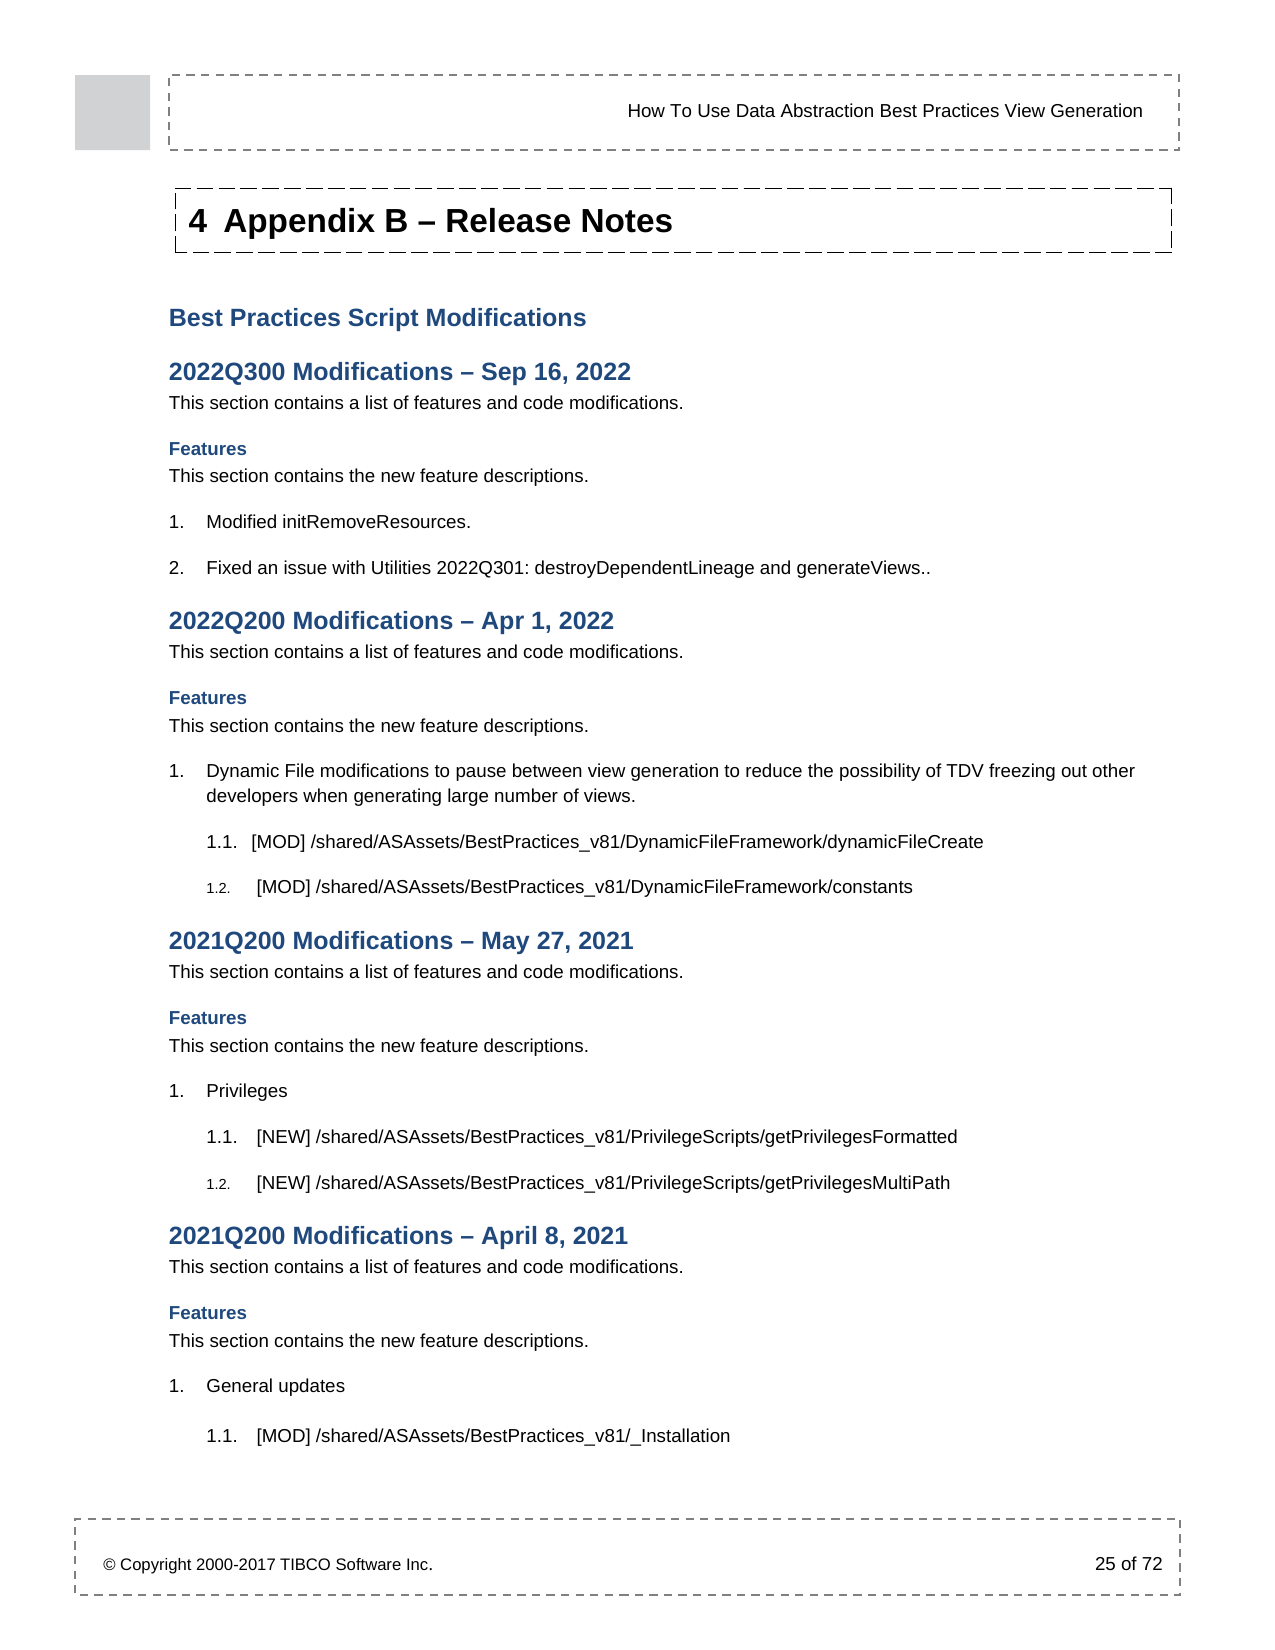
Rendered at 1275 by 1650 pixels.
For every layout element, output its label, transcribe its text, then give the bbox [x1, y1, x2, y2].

subtitle 2022Q200 Modifications – Apr 1, 2022 [169, 606, 1162, 635]
text This section contains a list of features and code modifications. [169, 961, 1161, 983]
list Privileges [169, 1080, 1161, 1102]
subtitle Features [169, 1302, 1162, 1323]
subtitle Features [169, 687, 1162, 708]
subtitle 2021Q200 Modifications – April 8, 2021 [169, 1221, 1162, 1250]
text This section contains a list of features and code modifications. [169, 641, 1161, 663]
subtitle Best Practices Script Modifications [169, 303, 1162, 332]
subtitle 2022Q300 Modifications – Sep 16, 2022 [169, 357, 1162, 386]
list Dynamic File modifications to pause between view generation to reduce the possibility of TDV freezing out other developers when generating large number of views. [169, 760, 1161, 807]
subtitle Features [169, 437, 1162, 459]
list [NEW] /shared/ASAssets/BestPractices_v81/PrivilegeScripts/getPrivilegesMultiPath [206, 1171, 1161, 1193]
list General updates [169, 1375, 1161, 1397]
text This section contains the new feature descriptions. [169, 1034, 1161, 1056]
list Modified initRemoveResources. [169, 511, 1161, 532]
text This section contains the new feature descriptions. [169, 465, 1161, 487]
list [MOD] /shared/ASAssets/BestPractices_v81/_Installation [206, 1421, 1161, 1447]
text This section contains the new feature descriptions. [169, 715, 1161, 736]
subtitle 2021Q200 Modifications – May 27, 2021 [169, 926, 1162, 955]
text This section contains a list of features and code modifications. [169, 392, 1161, 413]
subtitle Features [169, 1007, 1162, 1028]
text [169, 1330, 1161, 1351]
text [169, 1256, 1161, 1278]
subtitle Appendix B – Release Notes [175, 187, 1172, 253]
list [MOD] /shared/ASAssets/BestPractices_v81/DynamicFileFramework/constants [206, 876, 1161, 898]
list [NEW] /shared/ASAssets/BestPractices_v81/PrivilegeScripts/getPrivilegesFormatted [206, 1126, 1161, 1147]
list Fixed an issue with Utilities 2022Q301: destroyDependentLineage and generateViews.. [169, 556, 1161, 578]
list [MOD] /shared/ASAssets/BestPractices_v81/DynamicFileFramework/dynamicFileCreate [206, 831, 1161, 852]
